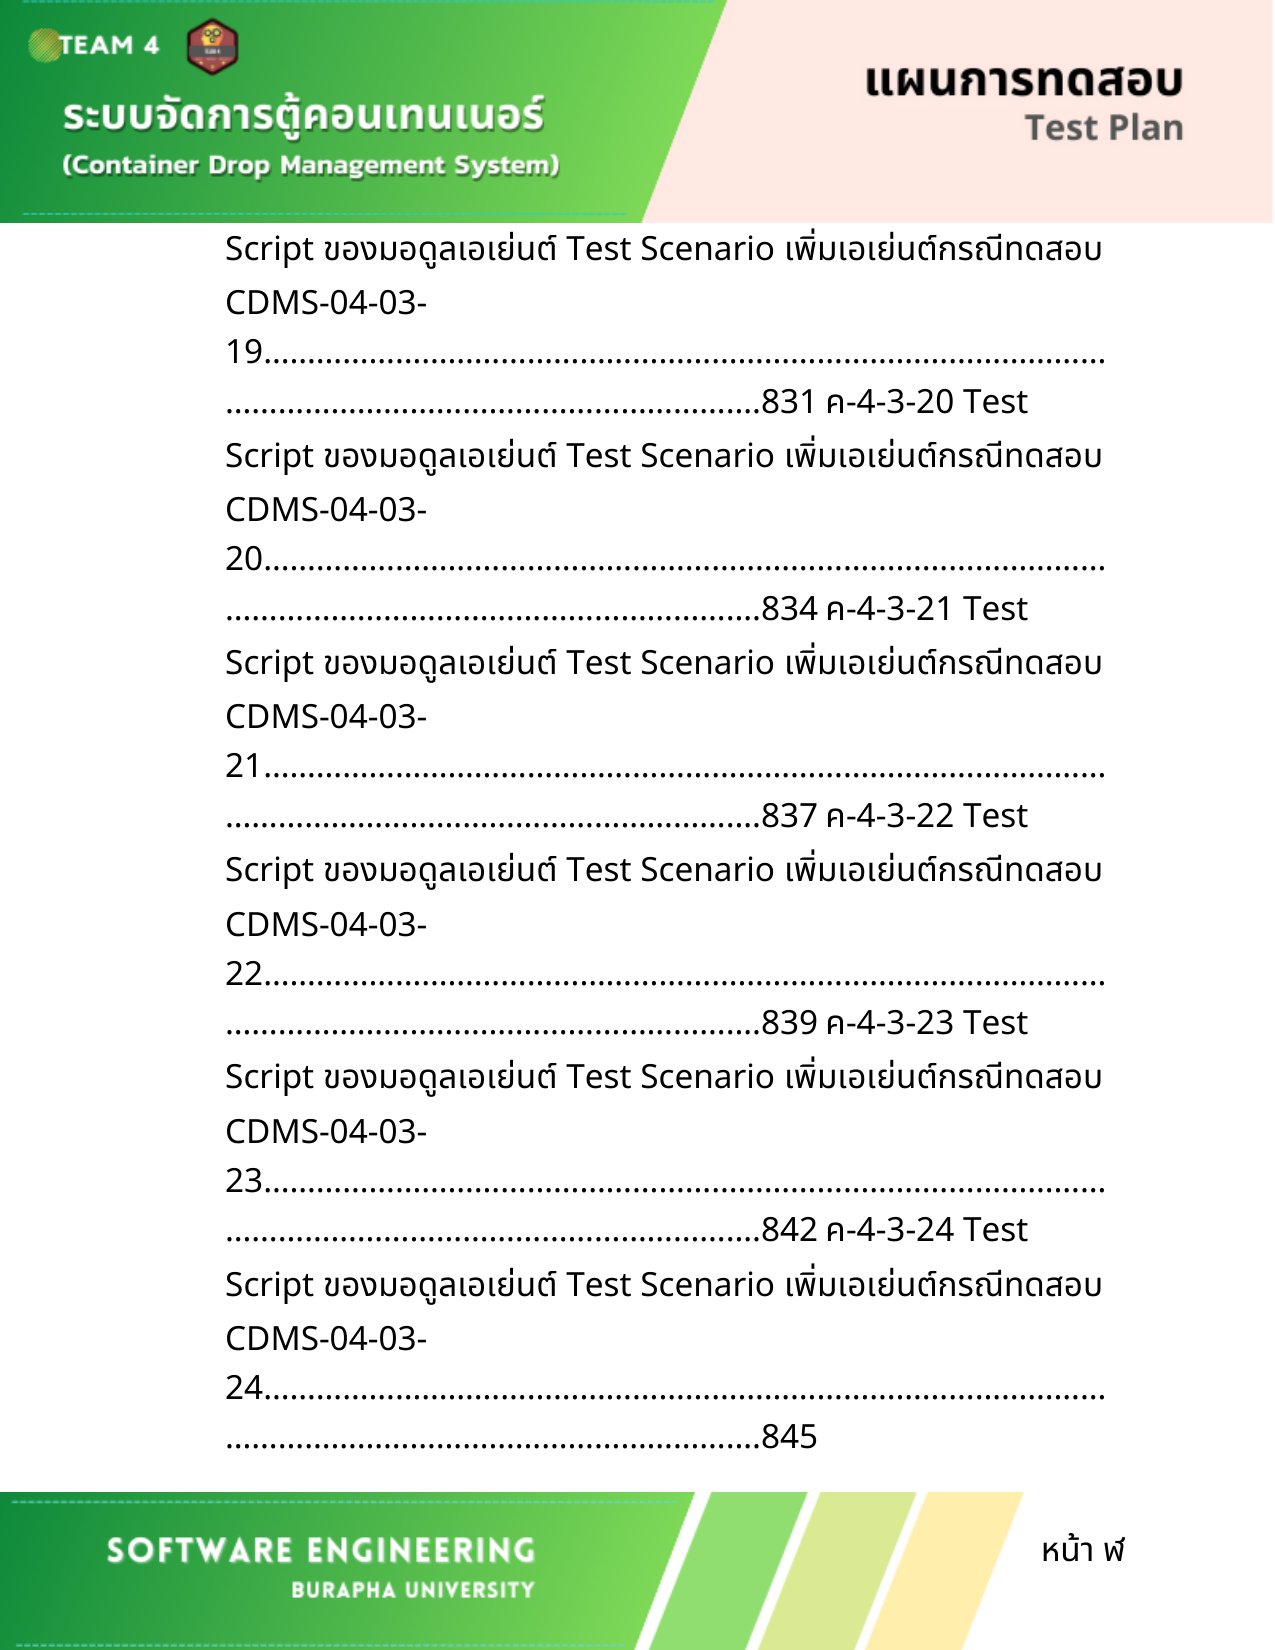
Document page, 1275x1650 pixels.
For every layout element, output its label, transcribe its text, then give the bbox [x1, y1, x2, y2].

picture [0, 1492, 1275, 1650]
picture [0, 0, 1273, 223]
